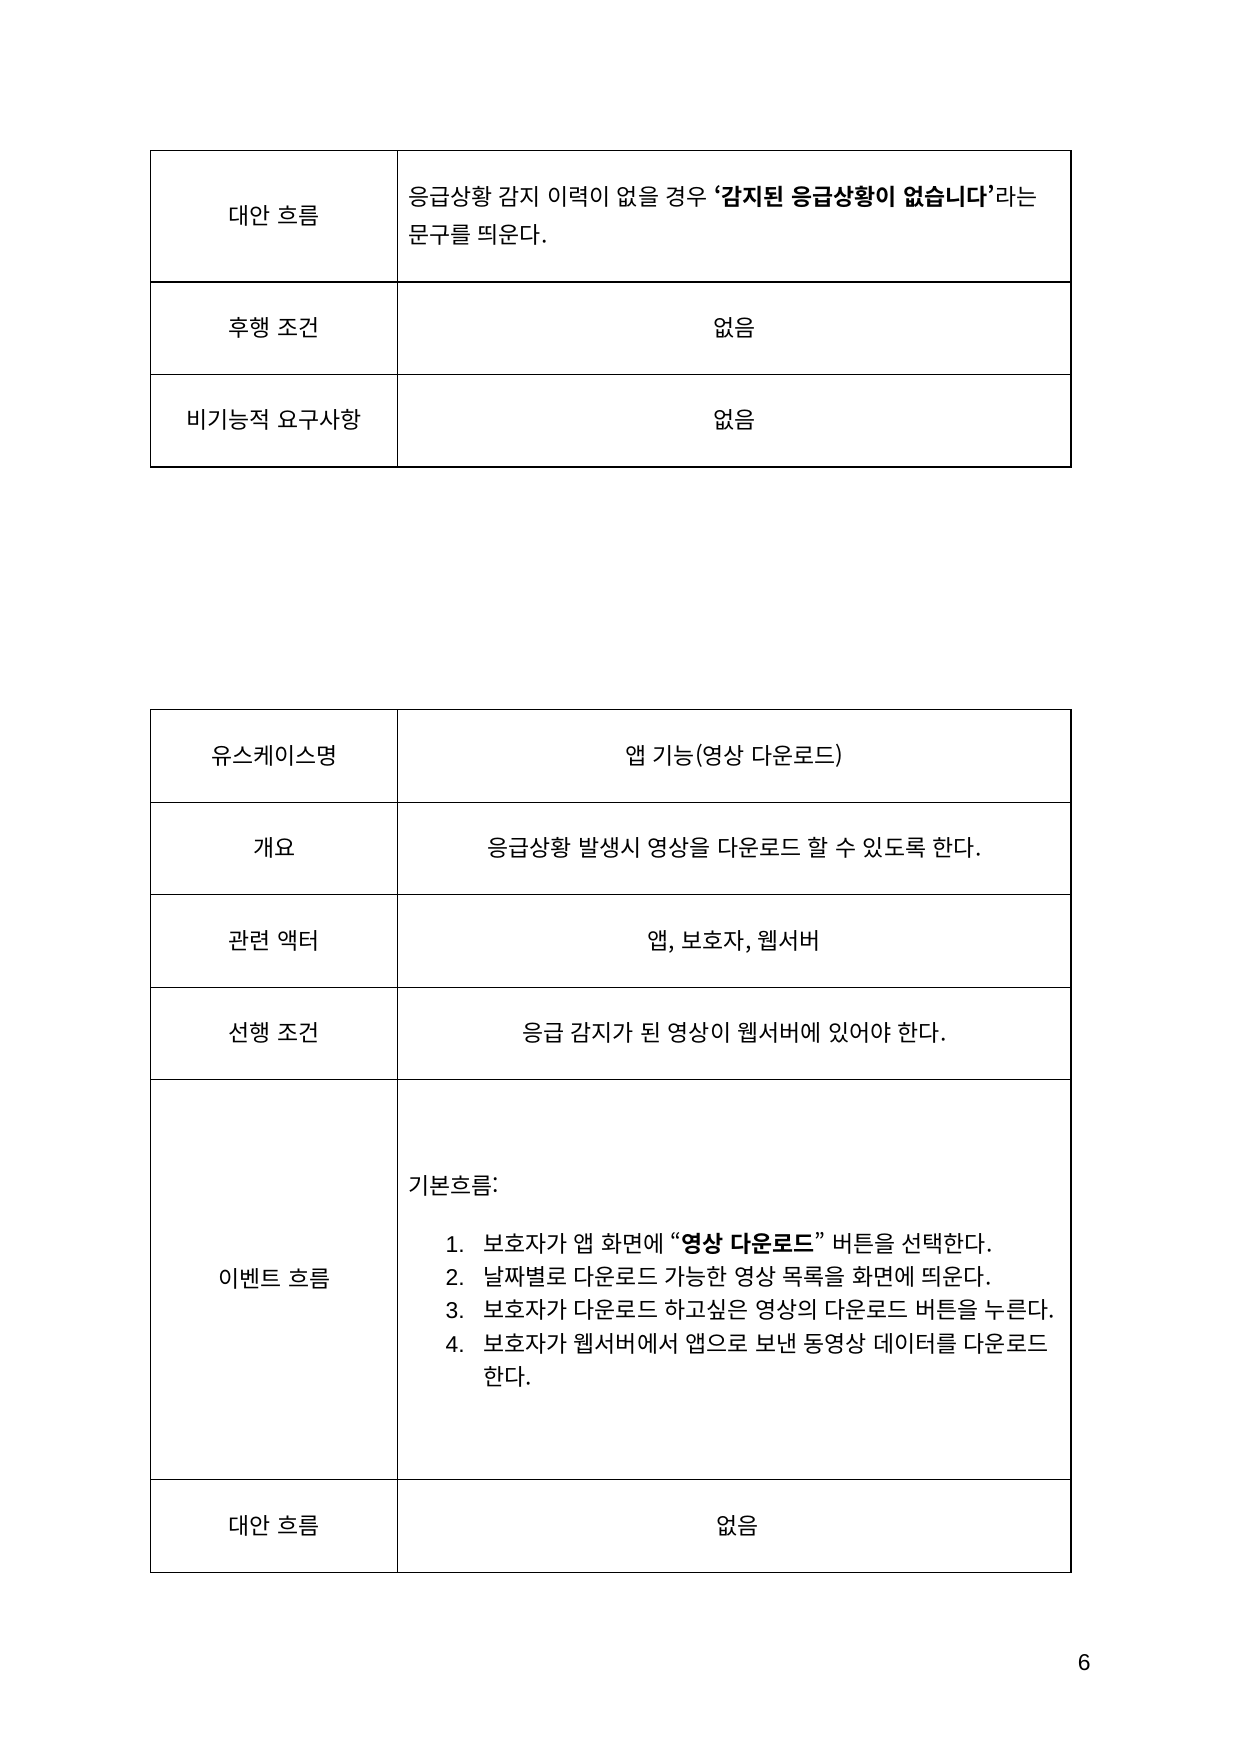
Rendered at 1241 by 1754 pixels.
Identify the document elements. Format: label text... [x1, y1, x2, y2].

table_header 유스케이스명 [151, 710, 397, 802]
table_cell 기본흐름: 보호자가 앱 화면에 “영상 다운로드” 버튼을 선택한다. 날짜별로 다운로드 가능한 영상 목록을 화면에 띄운다. 보호자가 다운로드 하고싶은 영상의 다운로드 버튼을 누른다. 보호자가 웹서버에서 앱으로 보낸 동영상 데이터를 다운로드 한다. [398, 1080, 1070, 1479]
table_cell 응급상황 감지 이력이 없을 경우 ‘감지된 응급상황이 없습니다’라는 문구를 띄운다. [398, 151, 1070, 281]
table_cell 관련 액터 [151, 895, 397, 987]
table_cell 후행 조건 [151, 283, 397, 374]
table_cell 없음 [398, 375, 1070, 466]
table_cell 앱, 보호자, 웹서버 [398, 895, 1070, 987]
table_cell 선행 조건 [151, 988, 397, 1079]
table_cell 개요 [151, 803, 397, 894]
table_cell 없음 [398, 283, 1070, 374]
table_cell 없음 [398, 1480, 1070, 1572]
table_cell 대안 흐름 [151, 1480, 397, 1572]
table_cell 응급 감지가 된 영상이 웹서버에 있어야 한다. [398, 988, 1070, 1079]
table_cell 비기능적 요구사항 [151, 375, 397, 466]
table_header 앱 기능(영상 다운로드) [398, 710, 1070, 802]
table_cell 대안 흐름 [151, 151, 397, 281]
table_cell 응급상황 발생시 영상을 다운로드 할 수 있도록 한다. [398, 803, 1070, 894]
table_cell 이벤트 흐름 [151, 1080, 397, 1479]
